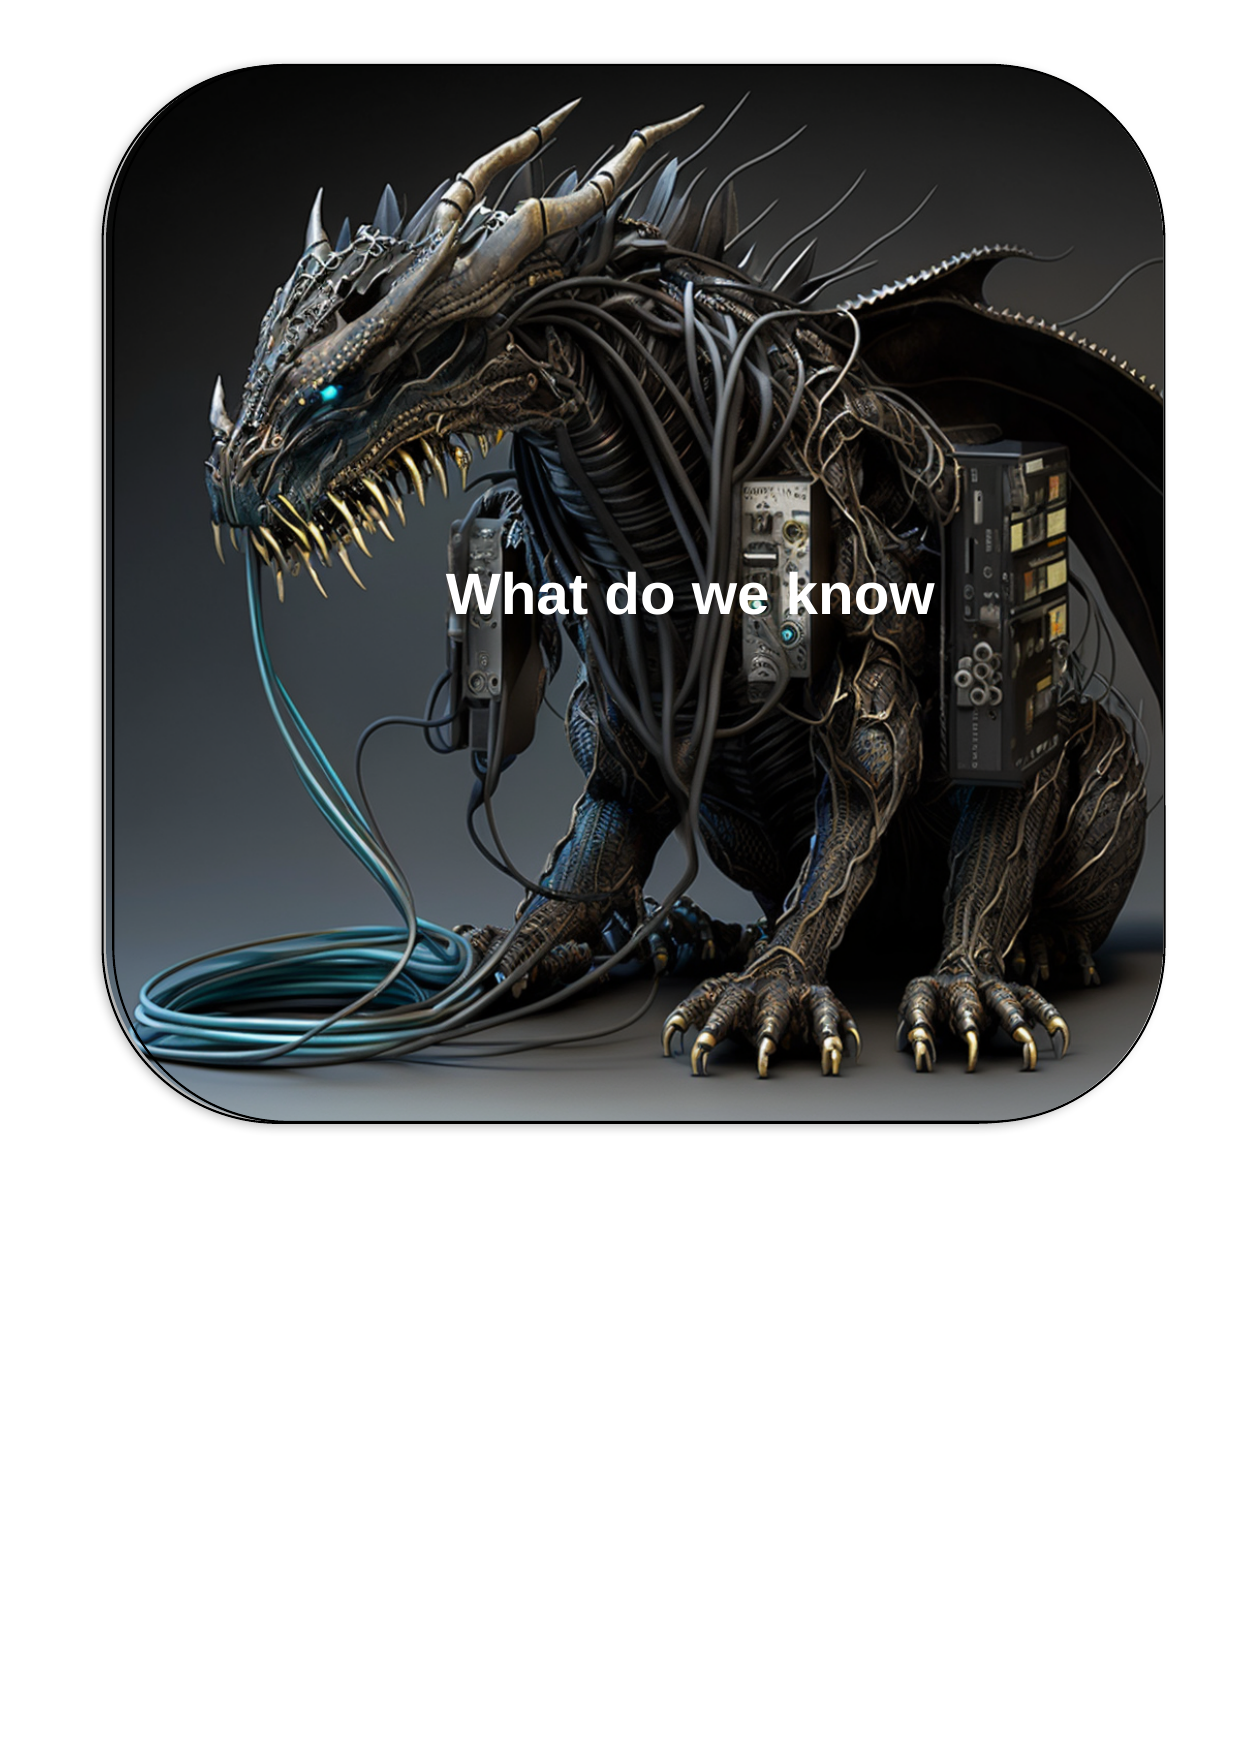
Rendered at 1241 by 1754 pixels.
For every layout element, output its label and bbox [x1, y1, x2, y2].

picture [106, 67, 250, 1112]
picture [115, 66, 1163, 1120]
